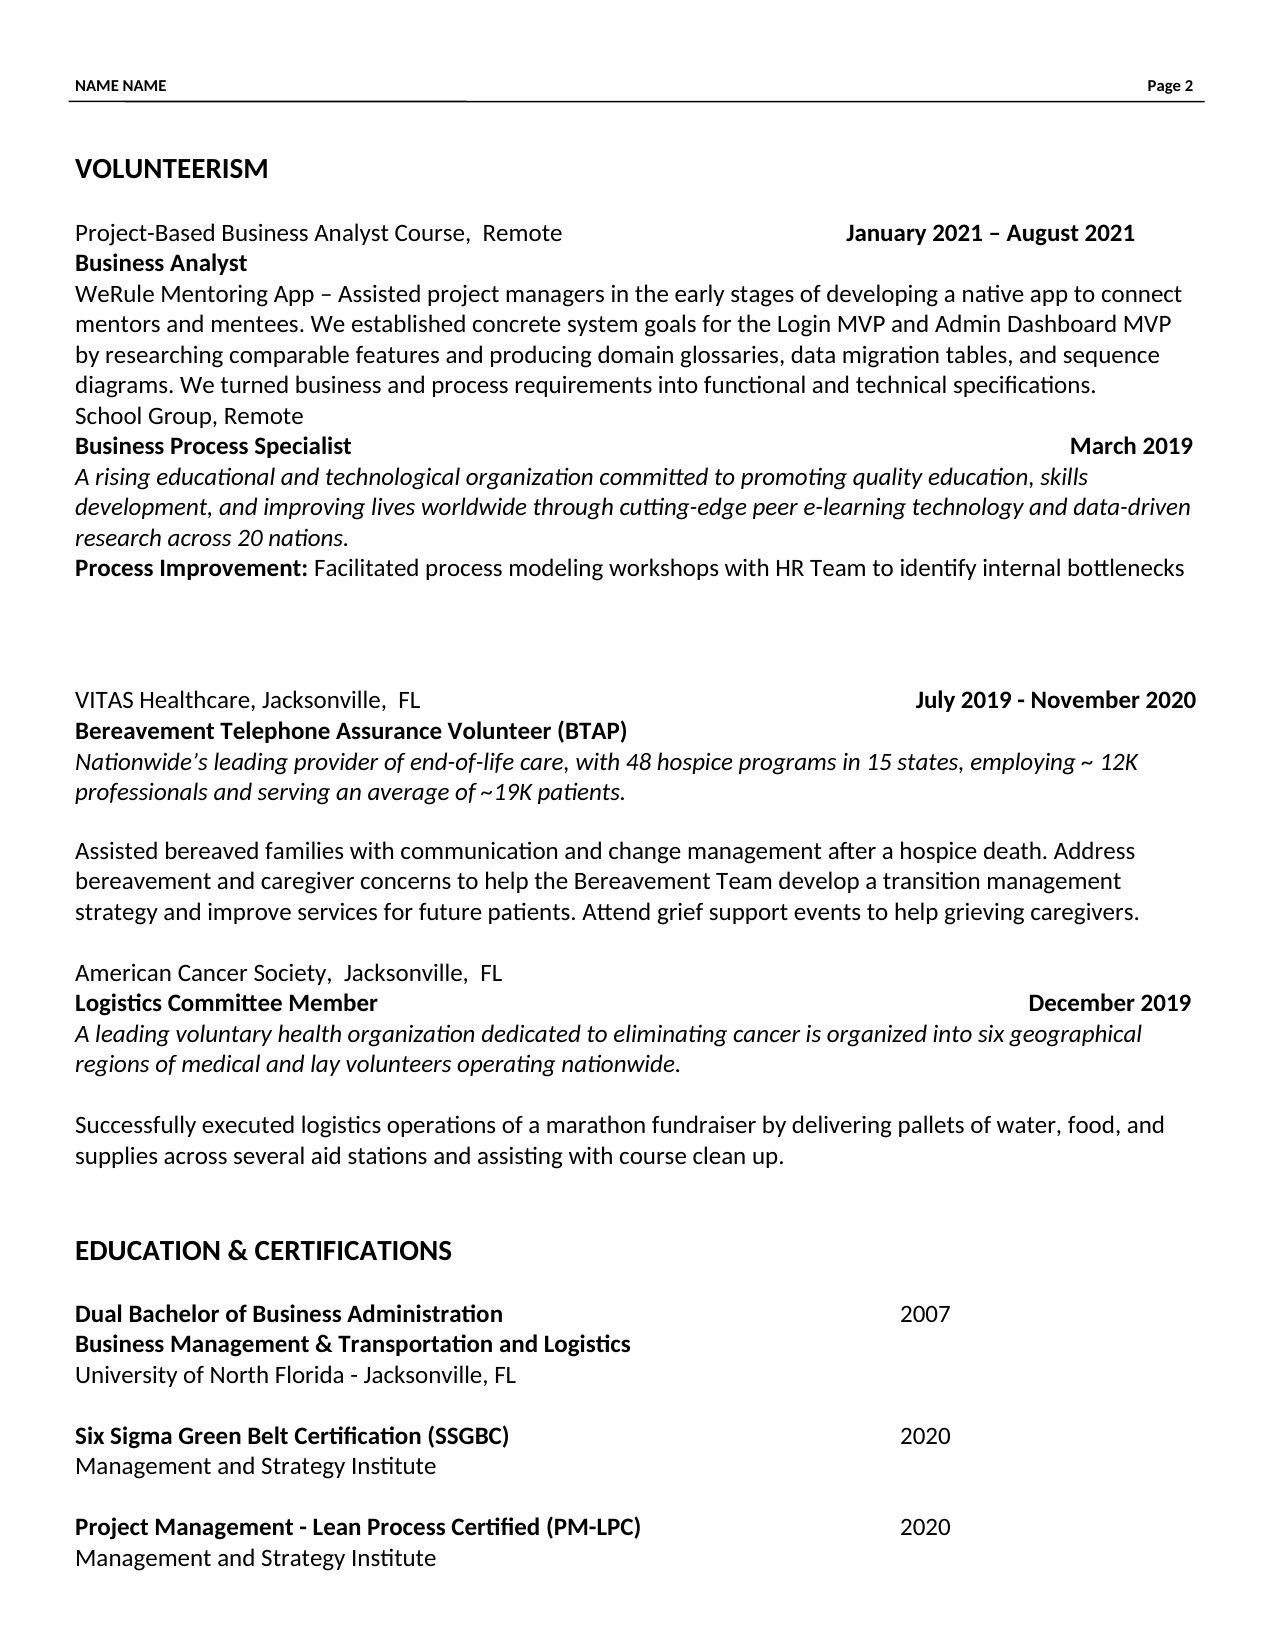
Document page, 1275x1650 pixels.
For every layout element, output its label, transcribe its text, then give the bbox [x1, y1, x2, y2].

text VITAS Healthcare, Jacksonville, FL July 2019 - November 2020 [75, 685, 1200, 715]
text Logistics Committee Member December 2019 [75, 987, 1200, 1018]
text Business Analyst [75, 247, 1200, 278]
text A leading voluntary health organization dedicated to eliminating cancer is organized into six geographical regions of medical and lay volunteers operating nationwide. [75, 1018, 1200, 1079]
text Project-Based Business Analyst Course, Remote January 2021 – August 2021 [75, 217, 1200, 247]
text University of North Florida - Jacksonville, FL [75, 1359, 1200, 1389]
text Assisted bereaved families with communication and change management after a hospice death. Address bereavement and caregiver concerns to help the Bereavement Team develop a transition management strategy and improve services for future patients. Attend grief support events to help grieving caregivers. [75, 835, 1200, 926]
text Management and Strategy Institute [75, 1450, 1200, 1481]
text Bereavement Telephone Assurance Volunteer (BTAP) [75, 715, 1200, 746]
text Business Process Specialist March 2019 [75, 430, 1200, 461]
text Process Improvement: Facilitated process modeling workshops with HR Team to identify internal bottlenecks [75, 552, 1200, 583]
text Dual Bachelor of Business Administration 2007 [75, 1298, 1200, 1328]
text Project Management - Lean Process Certified (PM-LPC) 2020 [75, 1511, 1200, 1542]
text Six Sigma Green Belt Certification (SSGBC) 2020 [75, 1420, 1200, 1450]
text VOLUNTEERISM [75, 151, 1200, 186]
text School Group, Remote [75, 400, 1200, 430]
text American Cancer Society, Jacksonville, FL [75, 957, 1200, 987]
text Nationwide’s leading provider of end-of-life care, with 48 hospice programs in 15 states, employing ~ 12K professionals and serving an average of ~19K patients. [75, 746, 1200, 807]
text Business Management & Transportation and Logistics [75, 1328, 1200, 1359]
text A rising educational and technological organization committed to promoting quality education, skills development, and improving lives worldwide through cutting-edge peer e-learning technology and data-driven research across 20 nations. [75, 461, 1200, 552]
text EDUCATION & CERTIFICATIONS [75, 1232, 1200, 1267]
text Successfully executed logistics operations of a marathon fundraiser by delivering pallets of water, food, and supplies across several aid stations and assisting with course clean up. [75, 1109, 1200, 1171]
text WeRule Mentoring App – Assisted project managers in the early stages of developing a native app to connect mentors and mentees. We established concrete system goals for the Login MVP and Admin Dashboard MVP by researching comparable features and producing domain glossaries, data migration tables, and sequence diagrams. We turned business and process requirements into functional and technical specifications. [75, 278, 1200, 400]
text Management and Strategy Institute [75, 1542, 1200, 1572]
